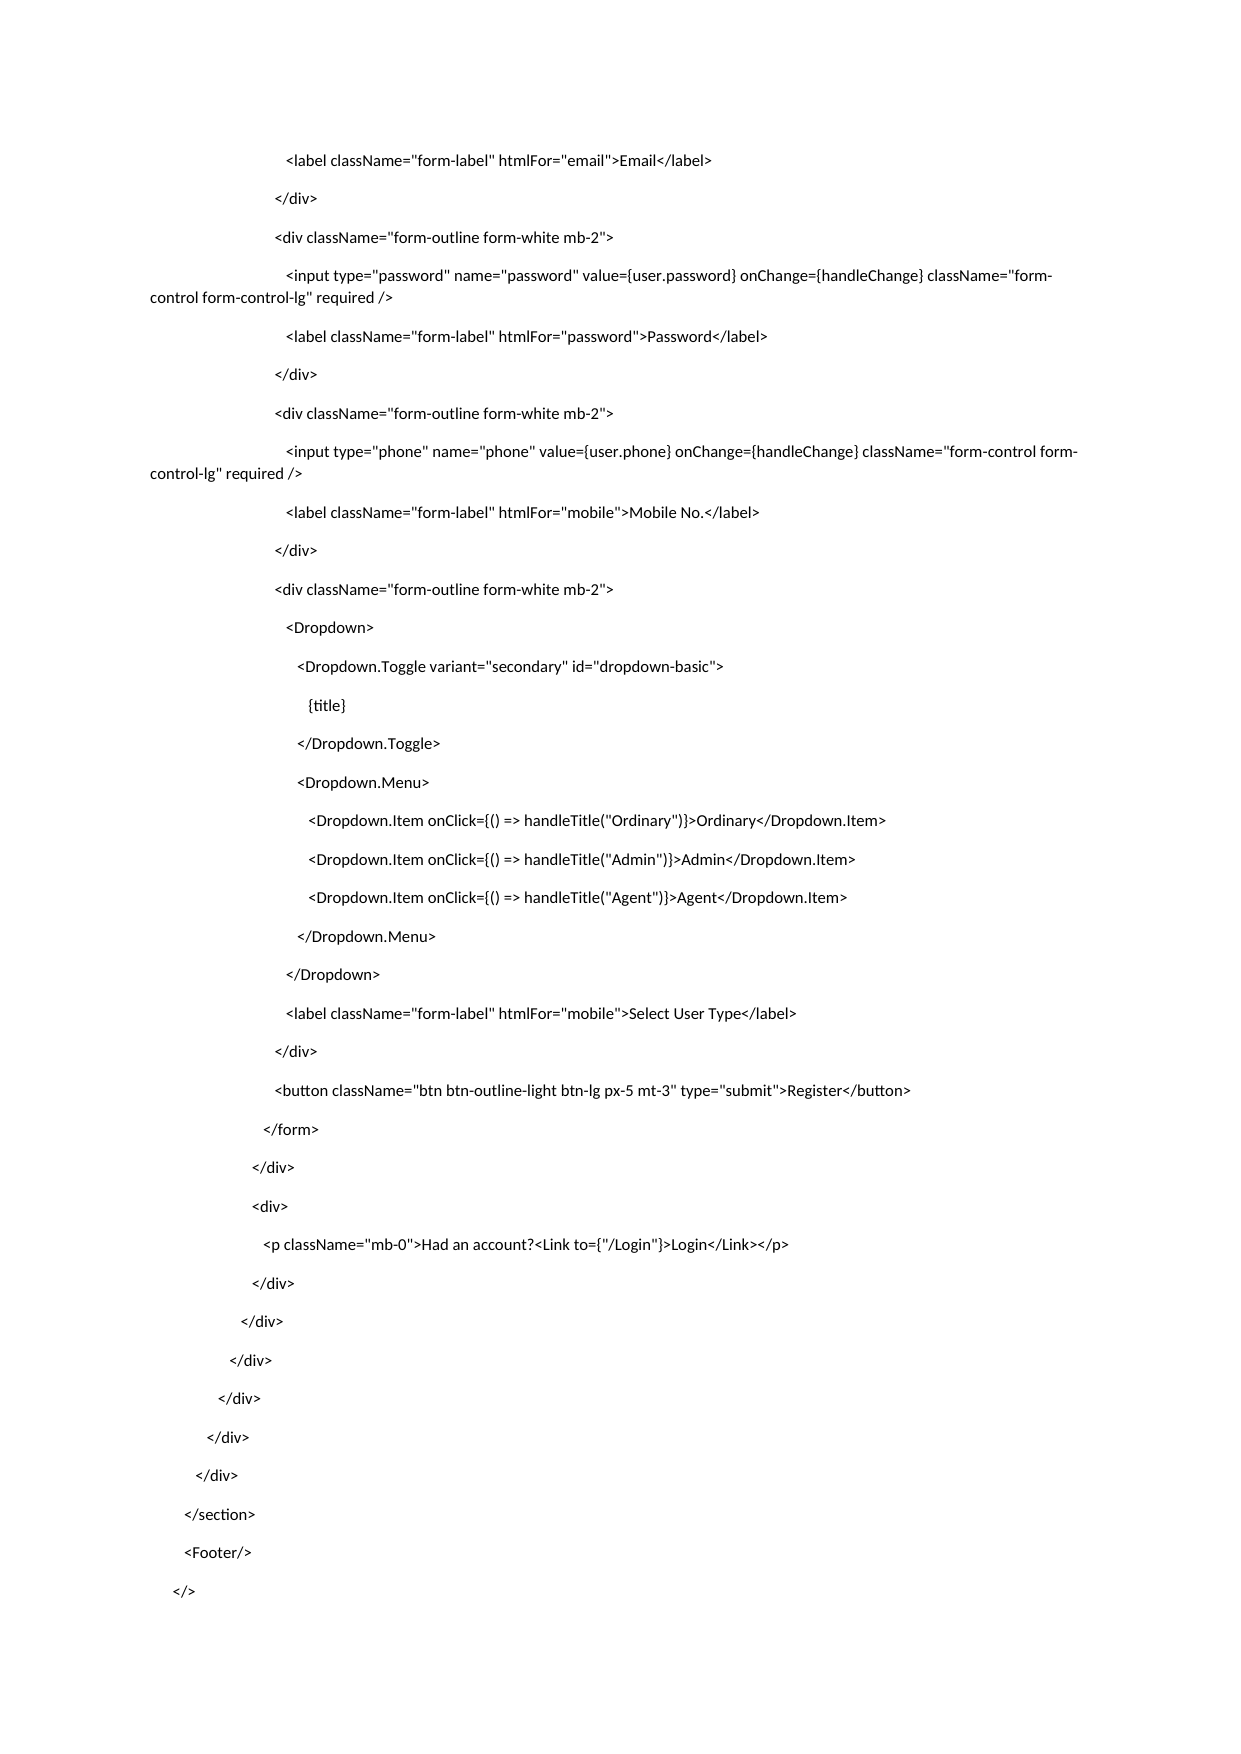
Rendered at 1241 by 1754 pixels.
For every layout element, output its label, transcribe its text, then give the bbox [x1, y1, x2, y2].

text <input type="password" name="password" value={user.password} onChange={handleChange} className="form-control form-control-lg" required /> [150, 266, 1090, 308]
text <Dropdown.Item onClick={() => handleTitle("Admin")}>Admin</Dropdown.Item> [150, 849, 1090, 869]
text </> [150, 1581, 1090, 1602]
text <label className="form-label" htmlFor="mobile">Mobile No.</label> [150, 502, 1090, 522]
text </div> [150, 1311, 1090, 1332]
text <Dropdown.Item onClick={() => handleTitle("Agent")}>Agent</Dropdown.Item> [150, 887, 1090, 908]
text <Dropdown> [150, 618, 1090, 638]
text </Dropdown.Toggle> [150, 733, 1090, 754]
text </div> [150, 1157, 1090, 1178]
text <input type="phone" name="phone" value={user.phone} onChange={handleChange} className="form-control form-control-lg" required /> [150, 442, 1090, 484]
text </div> [150, 1388, 1090, 1409]
text <div className="form-outline form-white mb-2"> [150, 403, 1090, 423]
text </form> [150, 1119, 1090, 1139]
text <Footer/> [150, 1543, 1090, 1563]
text </Dropdown> [150, 964, 1090, 985]
text {title} [150, 695, 1090, 715]
text <label className="form-label" htmlFor="email">Email</label> [150, 150, 1090, 170]
text <label className="form-label" htmlFor="mobile">Select User Type</label> [150, 1003, 1090, 1023]
text <Dropdown.Menu> [150, 772, 1090, 792]
text <button className="btn btn-outline-light btn-lg px-5 mt-3" type="submit">Register</button> [150, 1080, 1090, 1101]
text <p className="mb-0">Had an account?<Link to={"/Login"}>Login</Link></p> [150, 1234, 1090, 1255]
text </div> [150, 1466, 1090, 1486]
text <Dropdown.Toggle variant="secondary" id="dropdown-basic"> [150, 656, 1090, 677]
text <div className="form-outline form-white mb-2"> [150, 579, 1090, 599]
text </div> [150, 1042, 1090, 1062]
text </Dropdown.Menu> [150, 926, 1090, 946]
text </div> [150, 1273, 1090, 1293]
text <Dropdown.Item onClick={() => handleTitle("Ordinary")}>Ordinary</Dropdown.Item> [150, 810, 1090, 831]
text </div> [150, 1427, 1090, 1447]
text </div> [150, 364, 1090, 385]
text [150, 227, 1090, 247]
text <label className="form-label" htmlFor="password">Password</label> [150, 326, 1090, 346]
text </section> [150, 1504, 1090, 1524]
text </div> [150, 541, 1090, 561]
text </div> [150, 188, 1090, 209]
text </div> [150, 1350, 1090, 1370]
text <div> [150, 1196, 1090, 1216]
